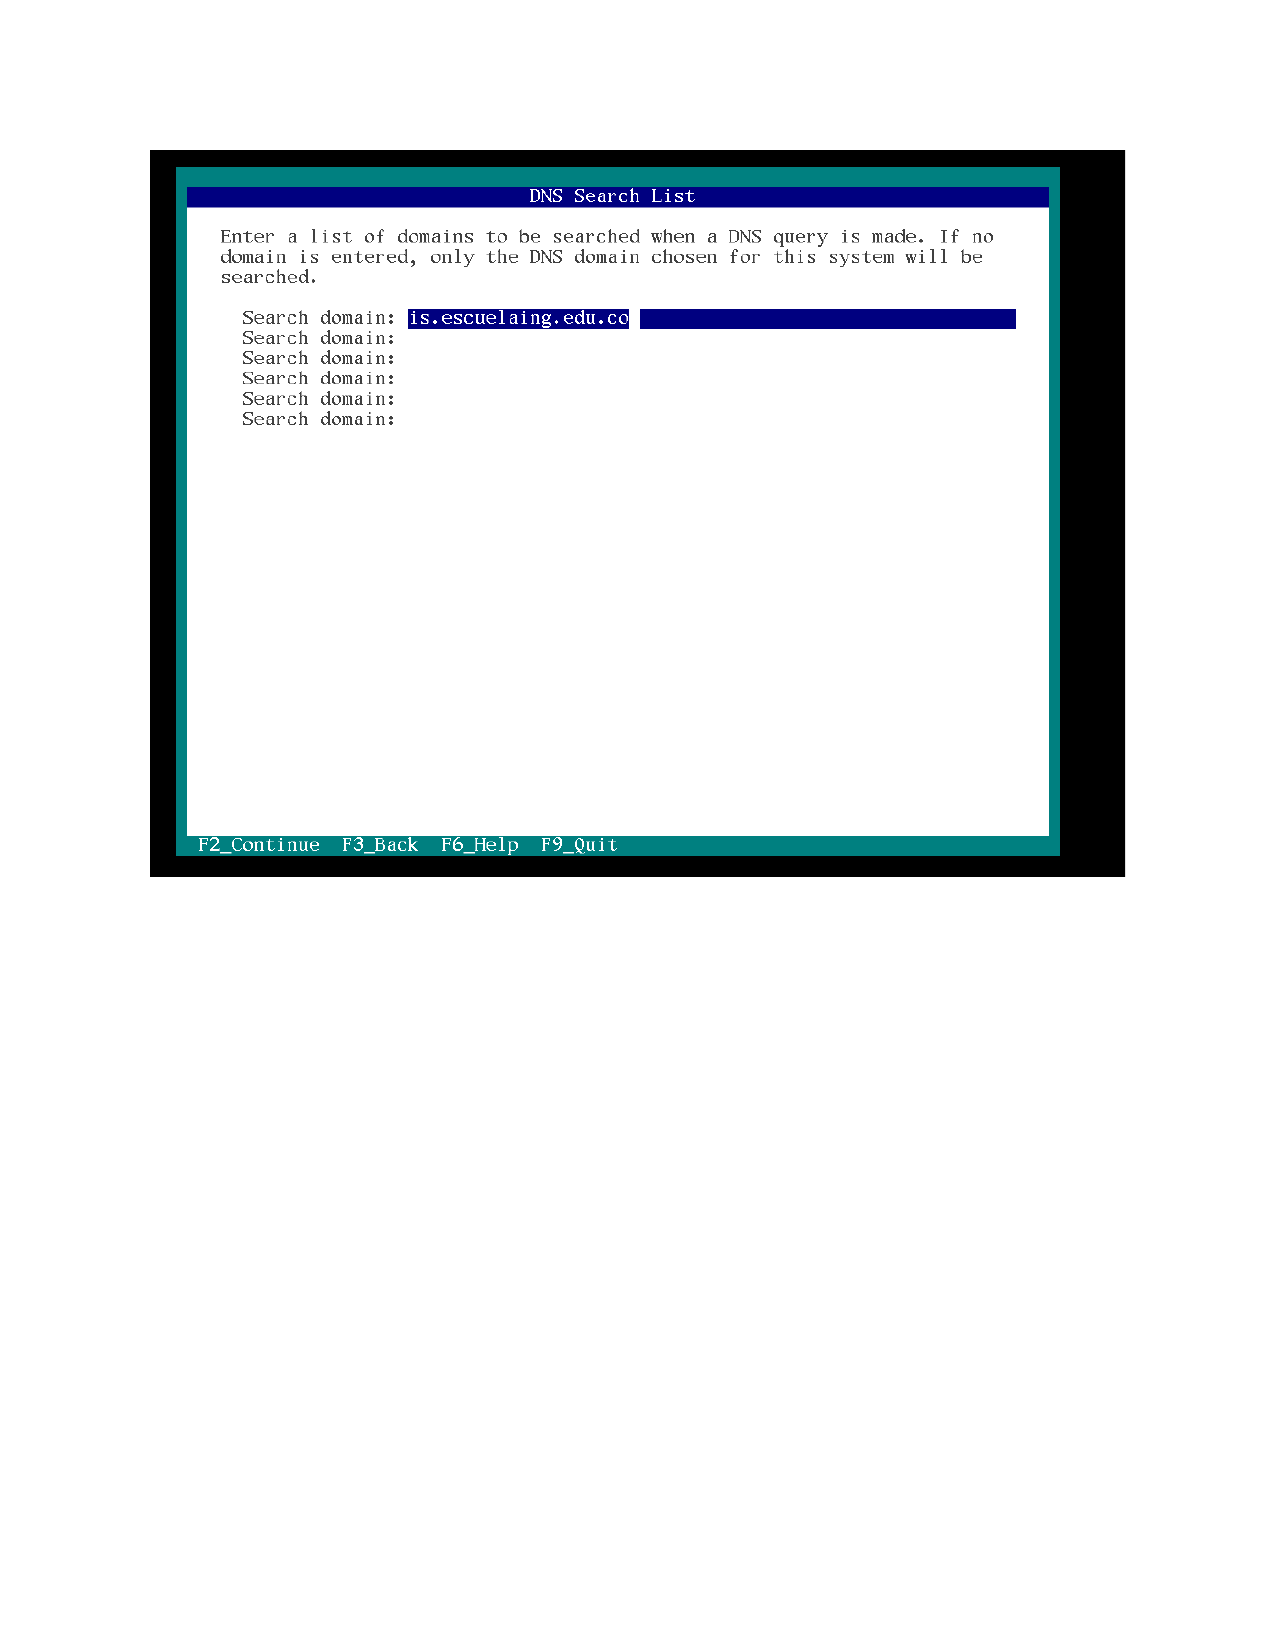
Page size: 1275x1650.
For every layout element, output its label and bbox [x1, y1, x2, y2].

picture [150, 150, 1125, 877]
